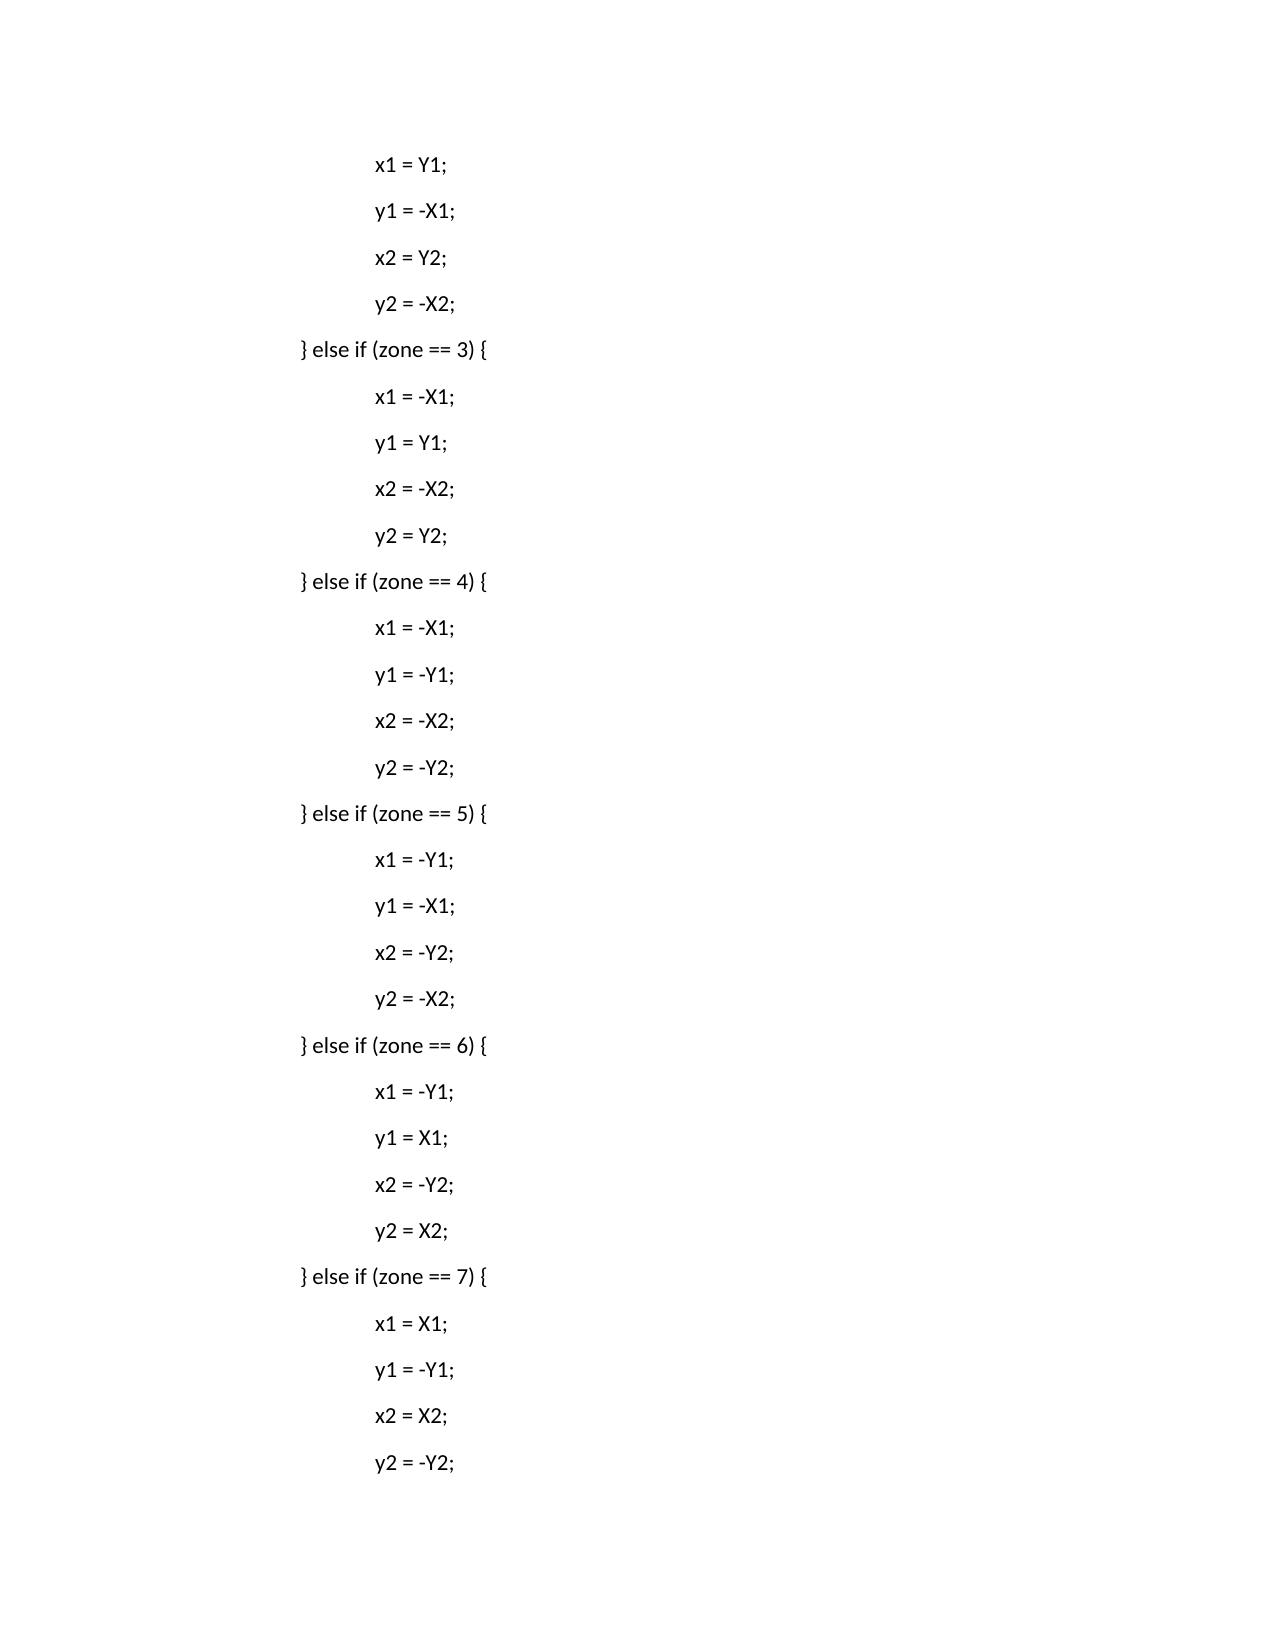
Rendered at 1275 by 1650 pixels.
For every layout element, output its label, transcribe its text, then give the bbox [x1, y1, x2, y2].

text } else if (zone == 4) { [150, 567, 1125, 595]
text } else if (zone == 6) { [150, 1031, 1125, 1059]
text x1 = -X1; [150, 382, 1125, 410]
text y1 = X1; [150, 1123, 1125, 1151]
text y1 = -X1; [150, 892, 1125, 920]
text y2 = -Y2; [150, 753, 1125, 781]
text y2 = -X2; [150, 984, 1125, 1012]
text y2 = -X2; [150, 289, 1125, 317]
text x1 = -X1; [150, 613, 1125, 642]
text y2 = Y2; [150, 521, 1125, 549]
text } else if (zone == 5) { [150, 799, 1125, 827]
text x2 = X2; [150, 1402, 1125, 1429]
text } else if (zone == 7) { [150, 1262, 1125, 1291]
text x1 = Y1; [150, 150, 1125, 178]
text y1 = -Y1; [150, 1355, 1125, 1383]
text x2 = -Y2; [150, 938, 1125, 966]
text x2 = -X2; [150, 474, 1125, 502]
text x2 = -X2; [150, 706, 1125, 734]
text x1 = -Y1; [150, 845, 1125, 873]
text y1 = -Y1; [150, 660, 1125, 688]
text } else if (zone == 3) { [150, 335, 1125, 363]
text x1 = X1; [150, 1309, 1125, 1337]
text y2 = X2; [150, 1216, 1125, 1244]
text x2 = Y2; [150, 243, 1125, 271]
text x1 = -Y1; [150, 1077, 1125, 1105]
text y1 = Y1; [150, 428, 1125, 456]
text y1 = -X1; [150, 196, 1125, 224]
text x2 = -Y2; [150, 1170, 1125, 1198]
text y2 = -Y2; [150, 1448, 1125, 1476]
